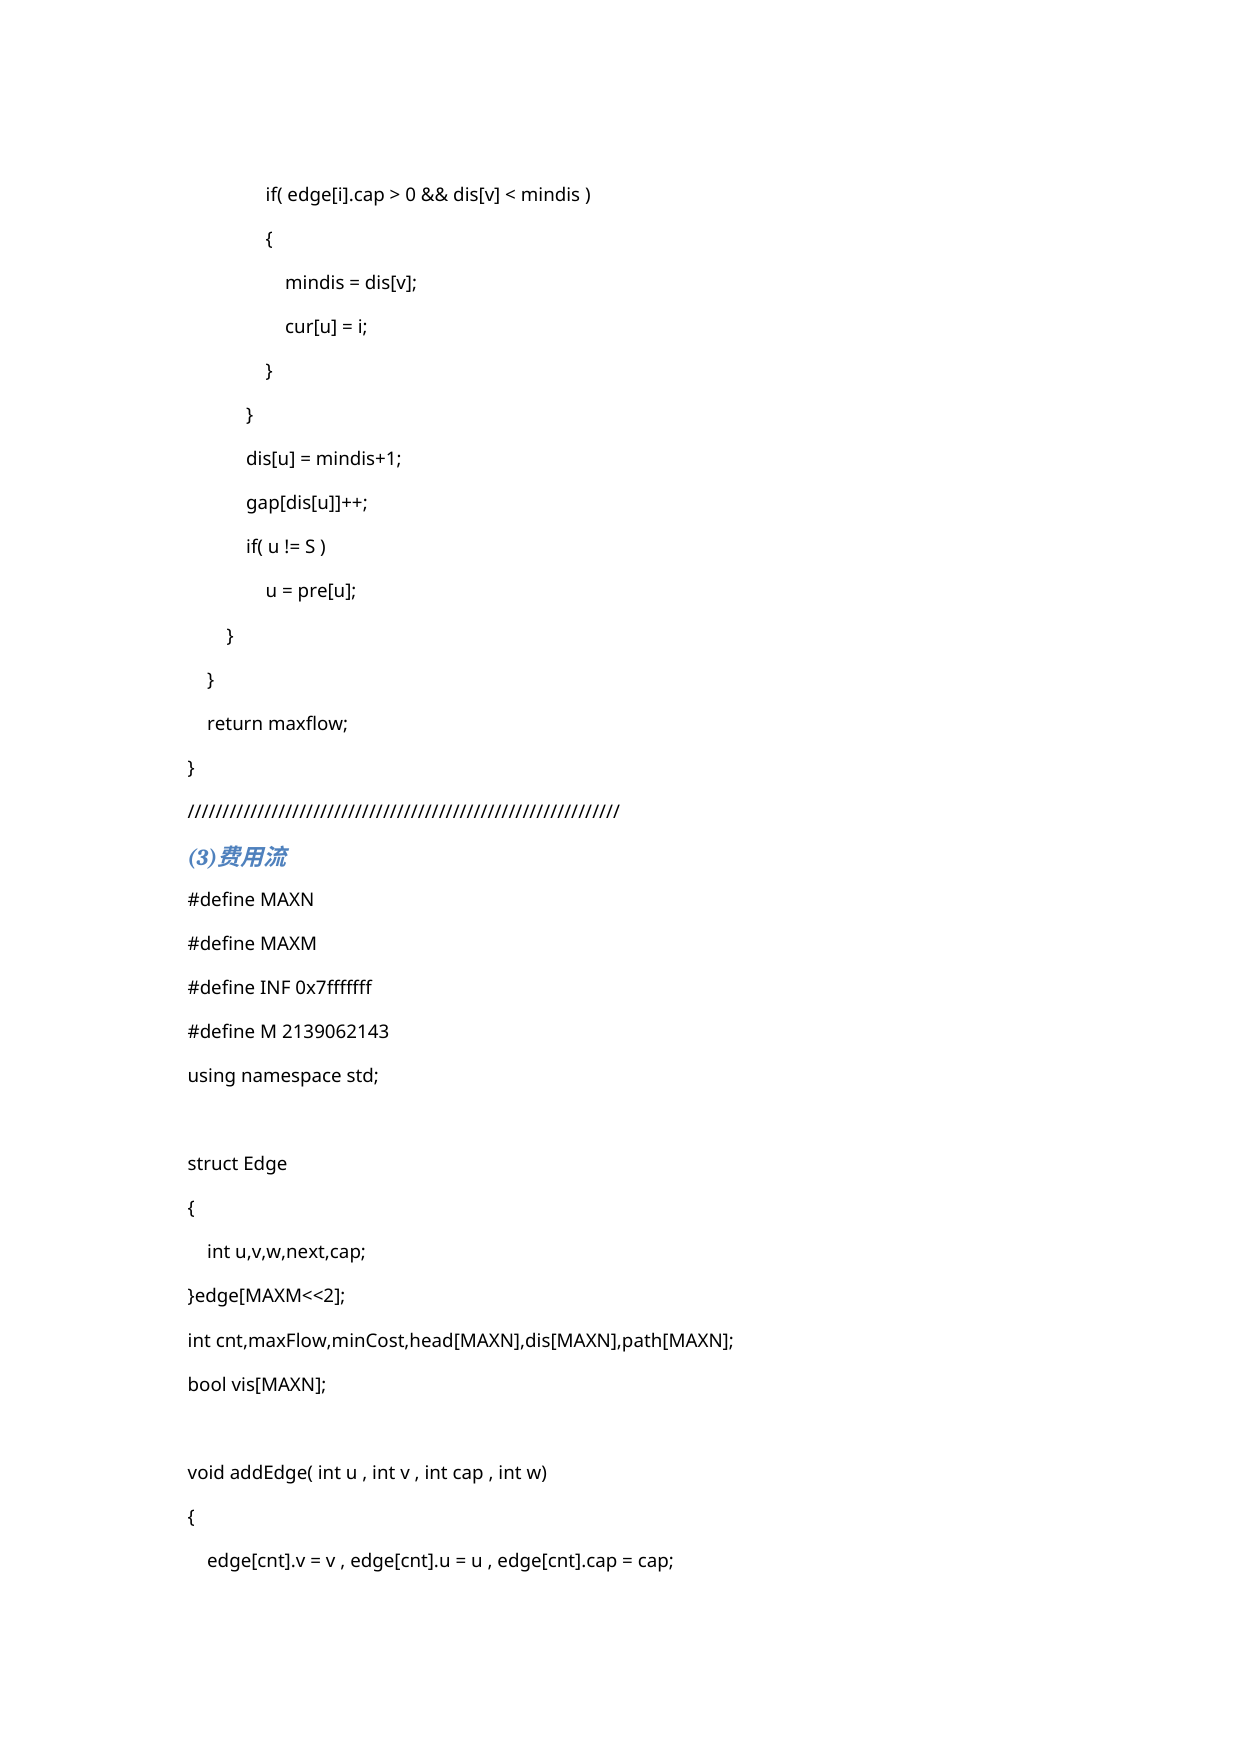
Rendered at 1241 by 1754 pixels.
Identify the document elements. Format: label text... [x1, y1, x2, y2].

text using namespace std; [187, 1053, 1053, 1097]
text { [187, 1494, 1053, 1538]
text ////////////////////////////////////////////////////////////// [187, 789, 1053, 833]
text } [187, 392, 1053, 436]
text (3)费用流 [187, 833, 1053, 877]
text { [187, 216, 1053, 260]
text { [187, 1185, 1053, 1229]
text #define MAXM [187, 921, 1053, 965]
text cur[u] = i; [187, 304, 1053, 348]
text u = pre[u]; [187, 568, 1053, 613]
text } [187, 613, 1053, 657]
text } [187, 657, 1053, 701]
text void addEdge( int u , int v , int cap , int w) [187, 1450, 1053, 1494]
text } [187, 745, 1053, 789]
text edge[cnt].v = v , edge[cnt].u = u , edge[cnt].cap = cap; [187, 1538, 1053, 1582]
text #define M 2139062143 [187, 1009, 1053, 1053]
text return maxflow; [187, 701, 1053, 745]
text #define INF 0x7fffffff [187, 965, 1053, 1009]
text #define MAXN [187, 877, 1053, 921]
text if( edge[i].cap > 0 && dis[v] < mindis ) [187, 172, 1053, 216]
text dis[u] = mindis+1; [187, 436, 1053, 480]
text int cnt,maxFlow,minCost,head[MAXN],dis[MAXN],path[MAXN]; [187, 1318, 1053, 1362]
text bool vis[MAXN]; [187, 1362, 1053, 1406]
text } [187, 348, 1053, 392]
text if( u != S ) [187, 524, 1053, 568]
text struct Edge [187, 1141, 1053, 1185]
text int u,v,w,next,cap; [187, 1229, 1053, 1273]
text }edge[MAXM<<2]; [187, 1273, 1053, 1318]
text gap[dis[u]]++; [187, 480, 1053, 524]
text mindis = dis[v]; [187, 260, 1053, 304]
